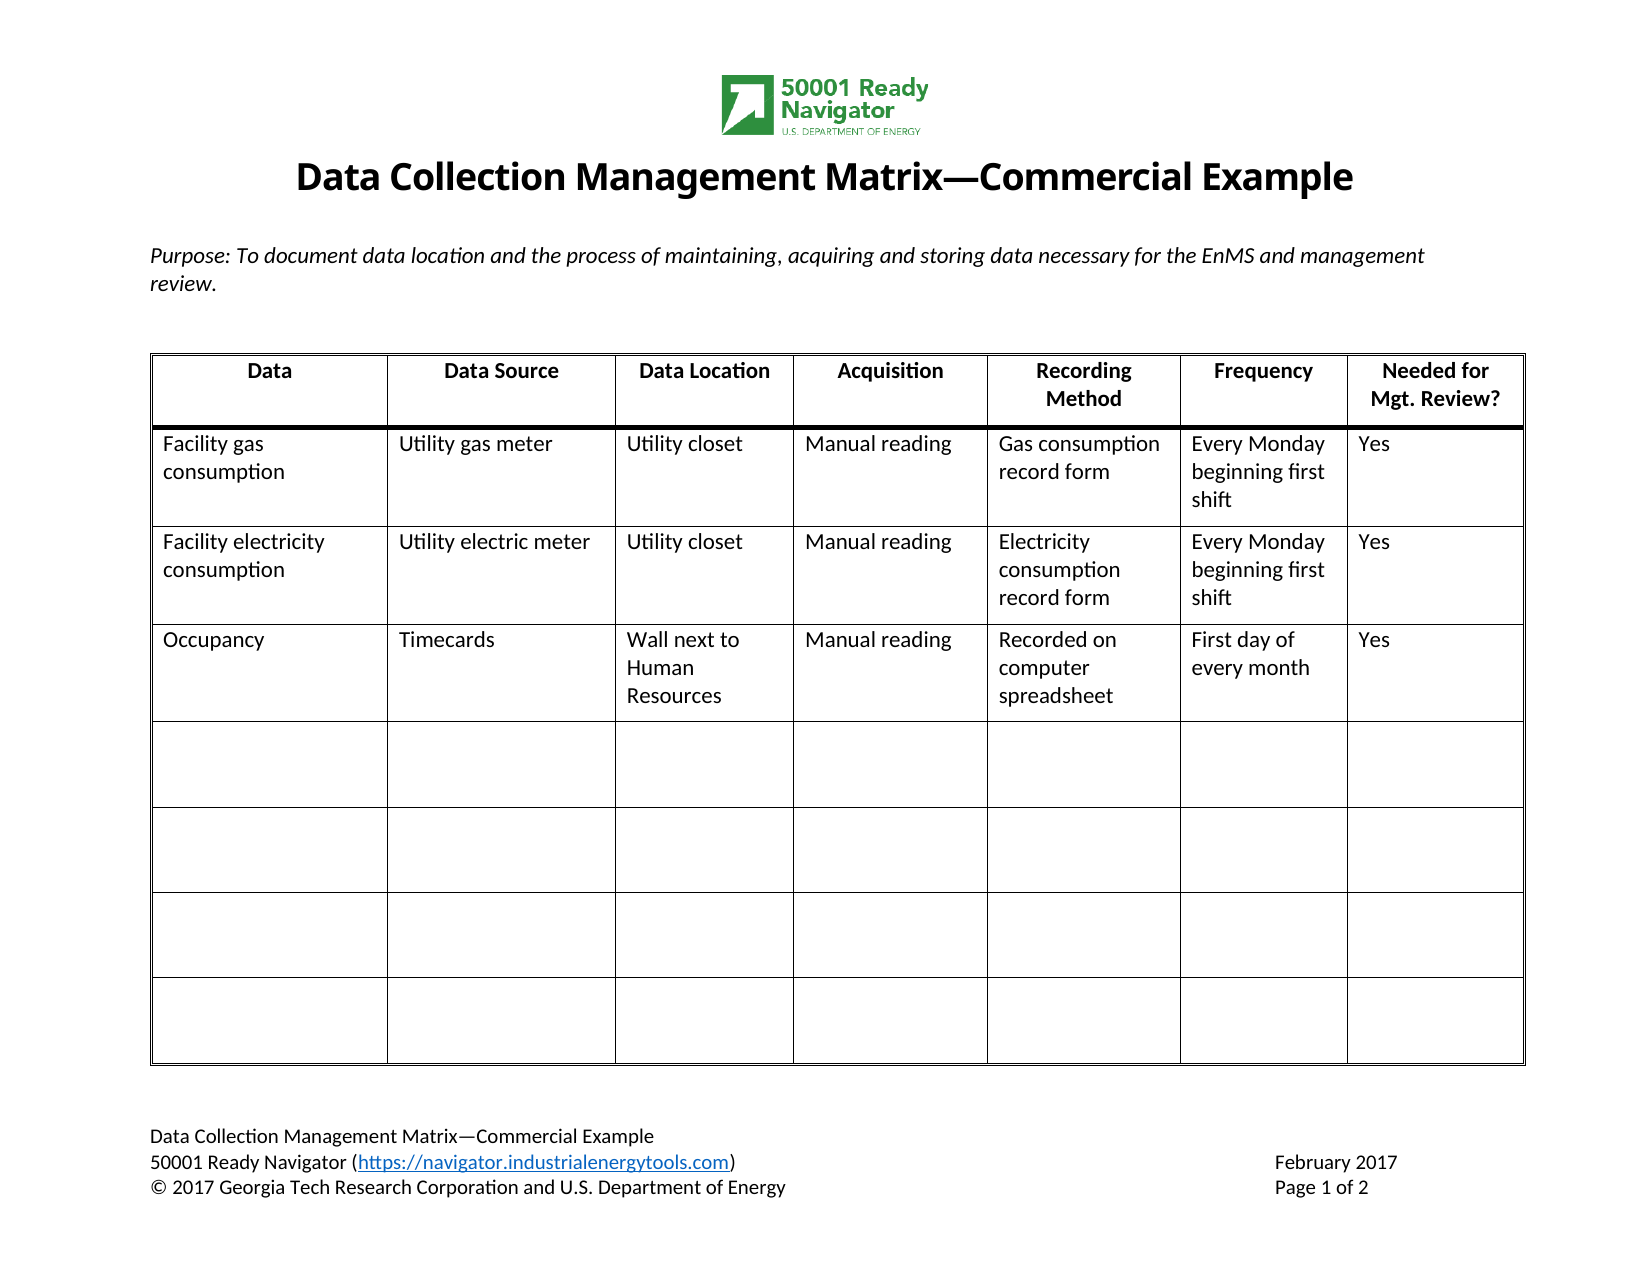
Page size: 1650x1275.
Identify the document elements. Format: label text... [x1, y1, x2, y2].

table_header Data Location [616, 356, 793, 425]
table_cell [988, 893, 1180, 977]
table_cell [988, 722, 1180, 807]
table_cell [794, 893, 987, 977]
table_cell [988, 978, 1180, 1062]
table_cell Manual reading [794, 527, 987, 624]
picture [721, 75, 929, 135]
table_cell [153, 893, 387, 977]
table_cell Utility gas meter [388, 430, 615, 526]
table_cell Manual reading [794, 625, 987, 721]
table_cell Utility closet [616, 430, 793, 526]
table_cell [1181, 722, 1347, 807]
table_cell Timecards [388, 625, 615, 721]
table_cell [388, 978, 615, 1062]
table_header Recording Method [988, 356, 1180, 425]
table_cell [1181, 808, 1347, 892]
table_cell Occupancy [153, 625, 387, 721]
text Purpose: To document data location and the process of maintaining, acquiring and storing data necessary for the EnMS and management review. [150, 242, 1500, 298]
table_cell [988, 808, 1180, 892]
table_cell [1348, 978, 1523, 1062]
table_cell Yes [1348, 527, 1523, 624]
table_cell [794, 808, 987, 892]
table_cell Yes [1348, 430, 1523, 526]
table_cell Wall next to Human Resources [616, 625, 793, 721]
table_cell First day of every month [1181, 625, 1347, 721]
table_cell Recorded on computer spreadsheet [988, 625, 1180, 721]
table_cell Yes [1348, 625, 1523, 721]
table_cell [1181, 978, 1347, 1062]
table_cell Utility closet [616, 527, 793, 624]
table_cell Utility electric meter [388, 527, 615, 624]
table_cell [794, 722, 987, 807]
table_cell [1181, 893, 1347, 977]
table_cell [1348, 893, 1523, 977]
table_cell [794, 978, 987, 1062]
table_cell Facility electricity consumption [153, 527, 387, 624]
table_cell [153, 978, 387, 1062]
table_cell [388, 722, 615, 807]
table_cell [1348, 722, 1523, 807]
table_cell Gas consumption record form [988, 430, 1180, 526]
table_header Data Source [388, 356, 615, 425]
table_cell [616, 893, 793, 977]
table_header Frequency [1181, 356, 1347, 425]
table_cell Electricity consumption record form [988, 527, 1180, 624]
title Data Collection Management Matrix—Commercial Example [150, 150, 1500, 201]
table_cell [616, 978, 793, 1062]
table_cell Manual reading [794, 430, 987, 526]
table_cell [1348, 808, 1523, 892]
table_cell [616, 808, 793, 892]
table_cell [388, 893, 615, 977]
table_header Acquisition [794, 356, 987, 425]
table_cell Facility gas consumption [153, 430, 387, 526]
table_header Needed for Mgt. Review? [1348, 356, 1523, 425]
table_cell [153, 808, 387, 892]
table_header Data [153, 356, 387, 425]
table_cell Every Monday beginning first shift [1181, 527, 1347, 624]
table_cell [388, 808, 615, 892]
table_cell [616, 722, 793, 807]
table_cell [153, 722, 387, 807]
table_cell Every Monday beginning first shift [1181, 430, 1347, 526]
